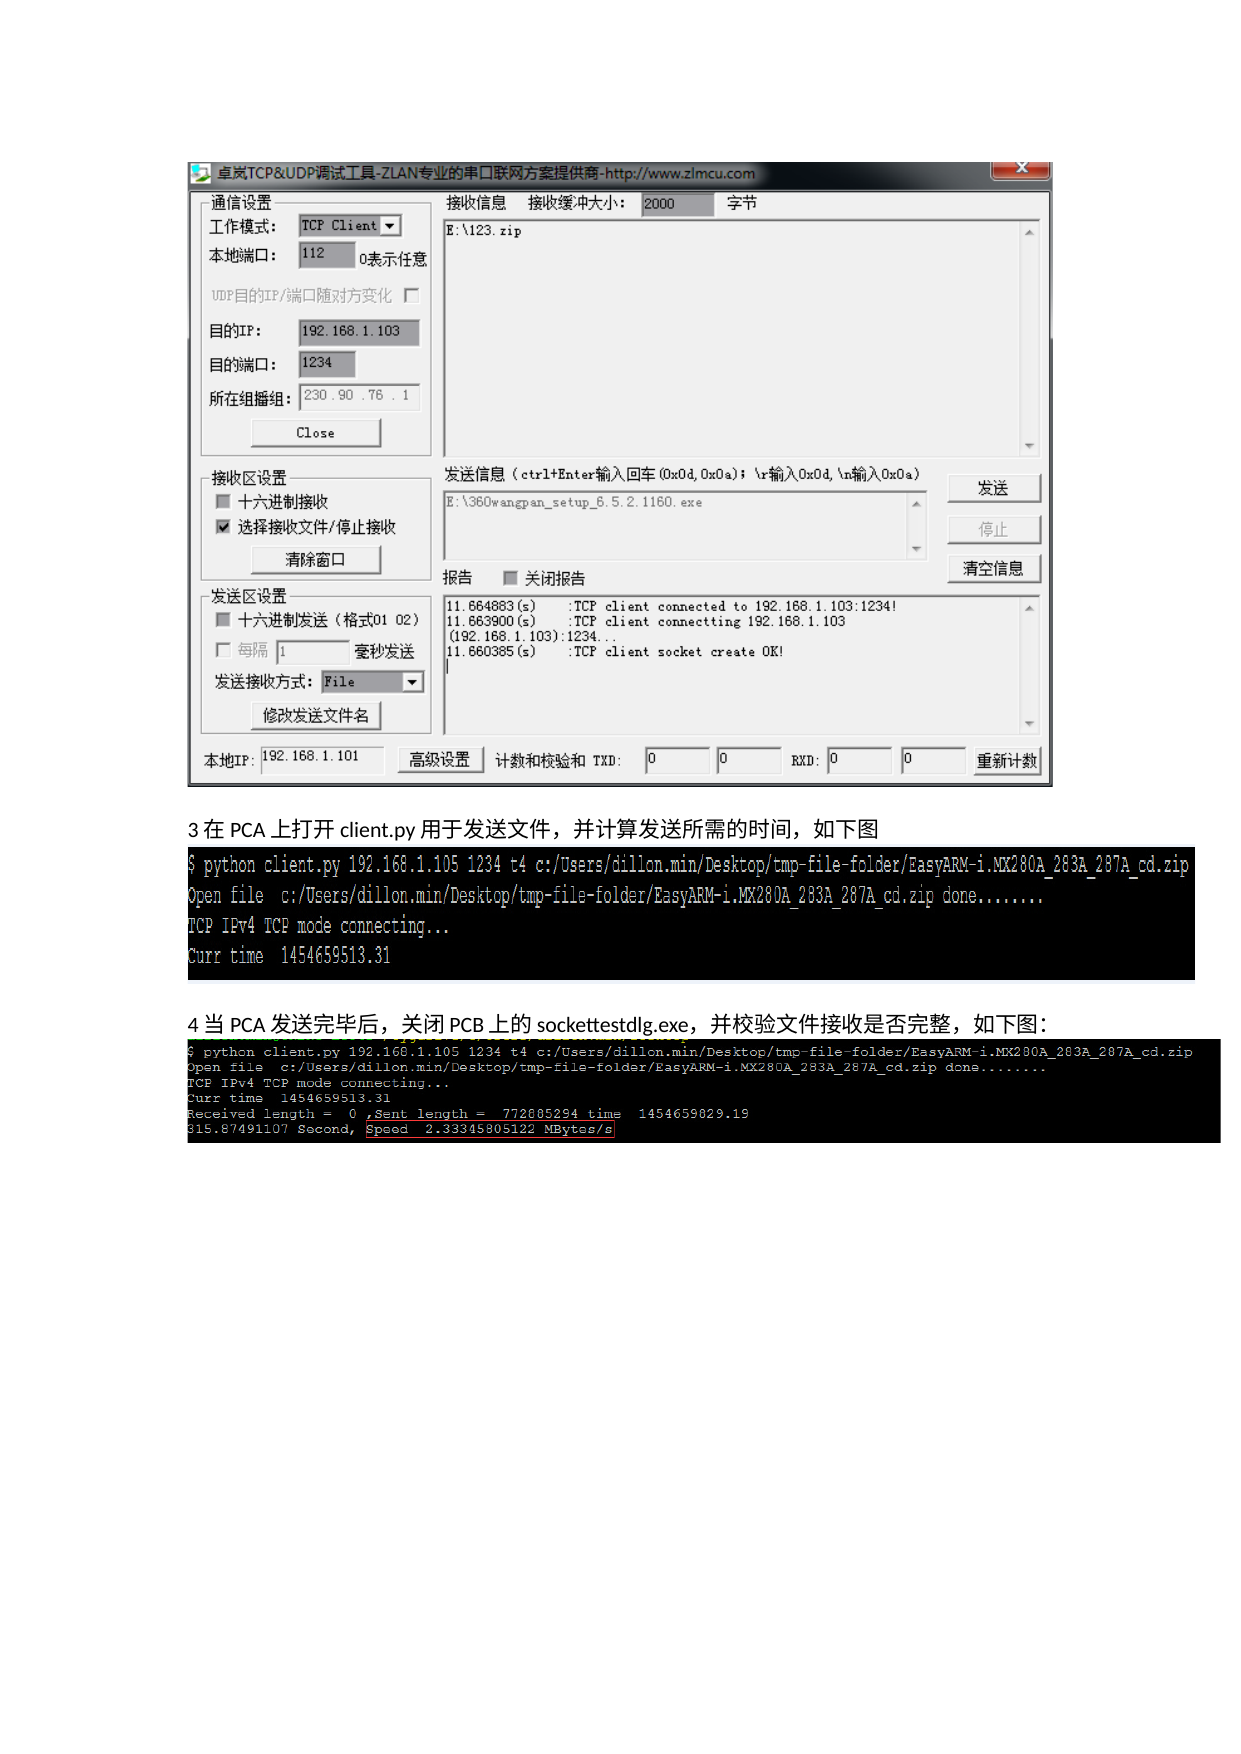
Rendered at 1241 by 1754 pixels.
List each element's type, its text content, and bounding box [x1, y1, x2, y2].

text 4 当PCA发送完毕后，关闭PCB上的sockettestdlg.exe，并校验文件接收是否完整，如下图： [187, 1007, 1053, 1039]
picture [187, 844, 1196, 984]
picture [187, 162, 1053, 787]
text 3 在PCA上打开client.py用于发送文件，并计算发送所需的时间，如下图 [187, 812, 1053, 844]
picture [187, 1039, 1221, 1143]
